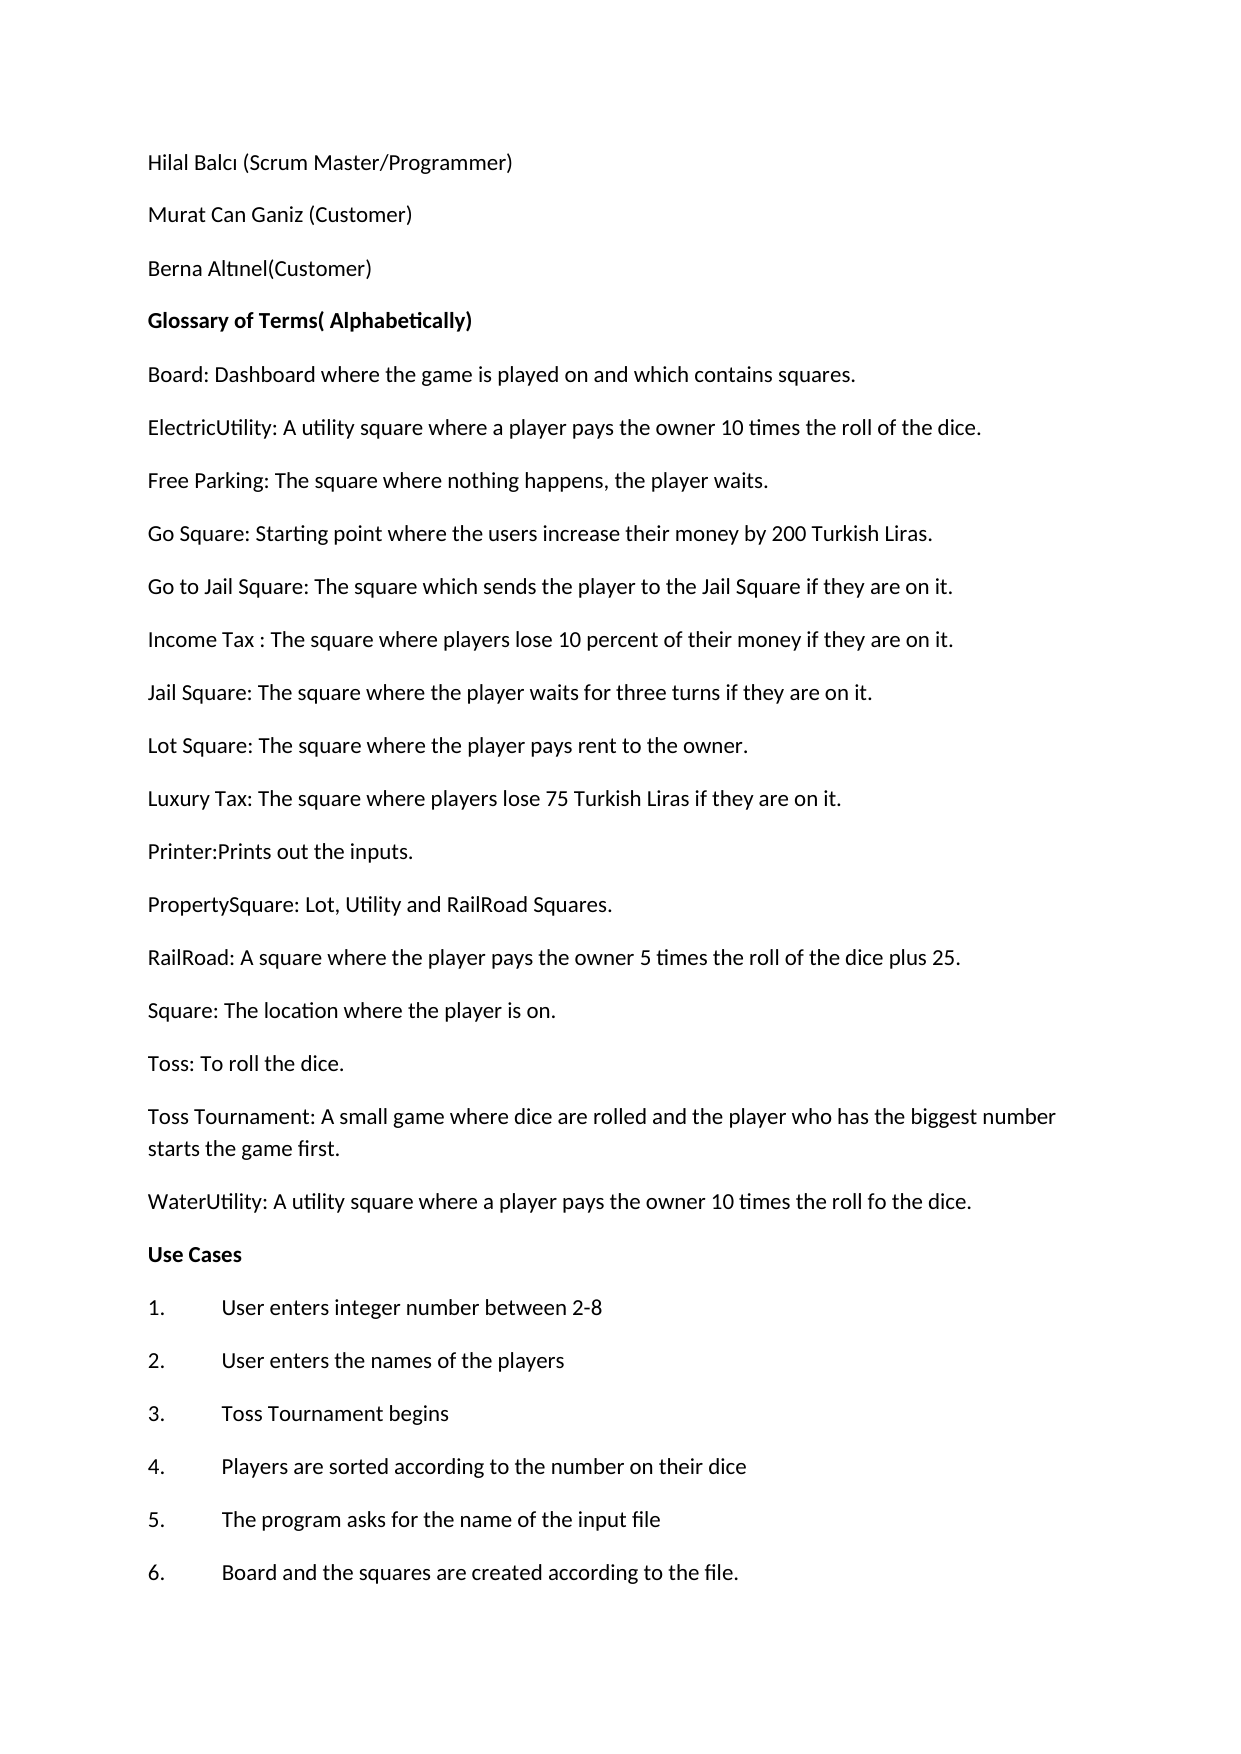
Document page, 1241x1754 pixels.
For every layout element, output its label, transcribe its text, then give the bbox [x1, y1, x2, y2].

text 3. Toss Tournament begins [148, 1399, 1093, 1427]
text 4. Players are sorted according to the number on their dice [148, 1452, 1093, 1480]
text Lot Square: The square where the player pays rent to the owner. [148, 731, 1093, 759]
text 6. Board and the squares are created according to the file. [148, 1558, 1093, 1586]
text Free Parking: The square where nothing happens, the player waits. [148, 466, 1093, 494]
text PropertySquare: Lot, Utility and RailRoad Squares. [148, 890, 1093, 918]
text Berna Altınel(Customer) [148, 254, 1093, 282]
text WaterUtility: A utility square where a player pays the owner 10 times the roll fo the dice. [148, 1187, 1093, 1215]
text Glossary of Terms( Alphabetically) [148, 307, 1093, 335]
text Hilal Balcı (Scrum Master/Programmer) [148, 148, 1093, 176]
text 1. User enters integer number between 2-8 [148, 1293, 1093, 1321]
text Income Tax : The square where players lose 10 percent of their money if they are on it. [148, 625, 1093, 653]
text Use Cases [148, 1240, 1093, 1268]
text 5. The program asks for the name of the input file [148, 1505, 1093, 1533]
text 2. User enters the names of the players [148, 1346, 1093, 1374]
text Go Square: Starting point where the users increase their money by 200 Turkish Liras. [148, 519, 1093, 547]
text Luxury Tax: The square where players lose 75 Turkish Liras if they are on it. [148, 784, 1093, 812]
text ElectricUtility: A utility square where a player pays the owner 10 times the roll of the dice. [148, 413, 1093, 441]
text Jail Square: The square where the player waits for three turns if they are on it. [148, 678, 1093, 706]
text Printer:Prints out the inputs. [148, 837, 1093, 865]
text Board: Dashboard where the game is played on and which contains squares. [148, 360, 1093, 388]
text RailRoad: A square where the player pays the owner 5 times the roll of the dice plus 25. [148, 943, 1093, 971]
text Murat Can Ganiz (Customer) [148, 201, 1093, 229]
text Square: The location where the player is on. [148, 996, 1093, 1024]
text Toss: To roll the dice. [148, 1049, 1093, 1077]
text Toss Tournament: A small game where dice are rolled and the player who has the biggest number starts the game first. [148, 1102, 1093, 1162]
text Go to Jail Square: The square which sends the player to the Jail Square if they are on it. [148, 572, 1093, 600]
